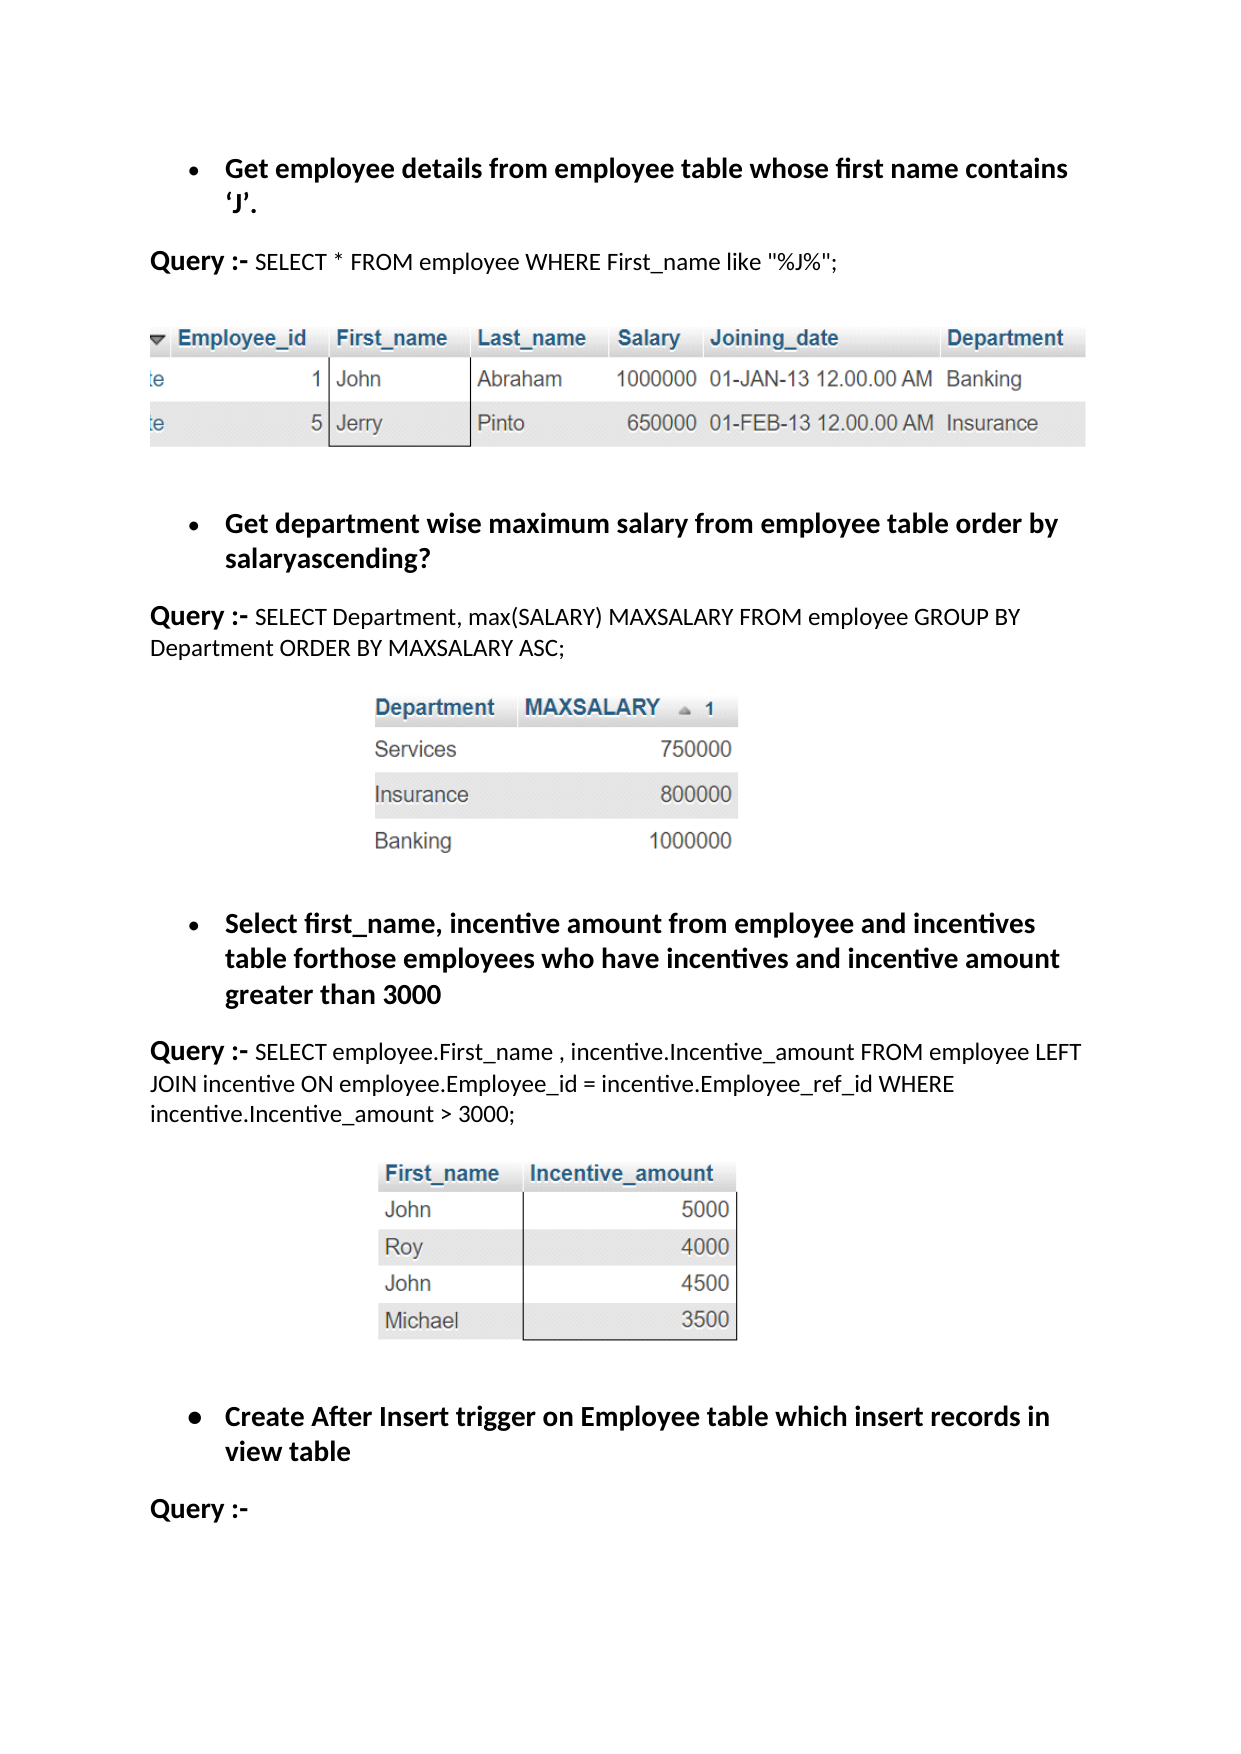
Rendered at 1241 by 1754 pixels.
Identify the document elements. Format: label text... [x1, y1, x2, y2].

picture [150, 298, 1093, 464]
list Get employee details from employee table whose first name contains ‘J’. [187, 150, 1090, 221]
text Query :- [150, 1490, 1090, 1526]
text Query :- SELECT Department, max(SALARY) MAXSALARY FROM employee GROUP BY Department ORDER BY MAXSALARY ASC; [150, 597, 1090, 663]
text Query :- SELECT employee.First_name , incentive.Incentive_amount FROM employee LEFT JOIN incentive ON employee.Employee_id = incentive.Employee_ref_id WHERE incentive.Incentive_amount > 3000; [150, 1032, 1090, 1129]
picture [375, 1149, 746, 1357]
picture [375, 683, 748, 863]
list Create After Insert trigger on Employee table which insert records in view table [187, 1398, 1090, 1469]
list Select first_name, incentive amount from employee and incentives table forthose employees who have incentives and incentive amount greater than 3000 [187, 905, 1090, 1012]
list Get department wise maximum salary from employee table order by salaryascending? [187, 505, 1090, 576]
text Query :- SELECT * FROM employee WHERE First_name like "%J%"; [150, 242, 1090, 278]
